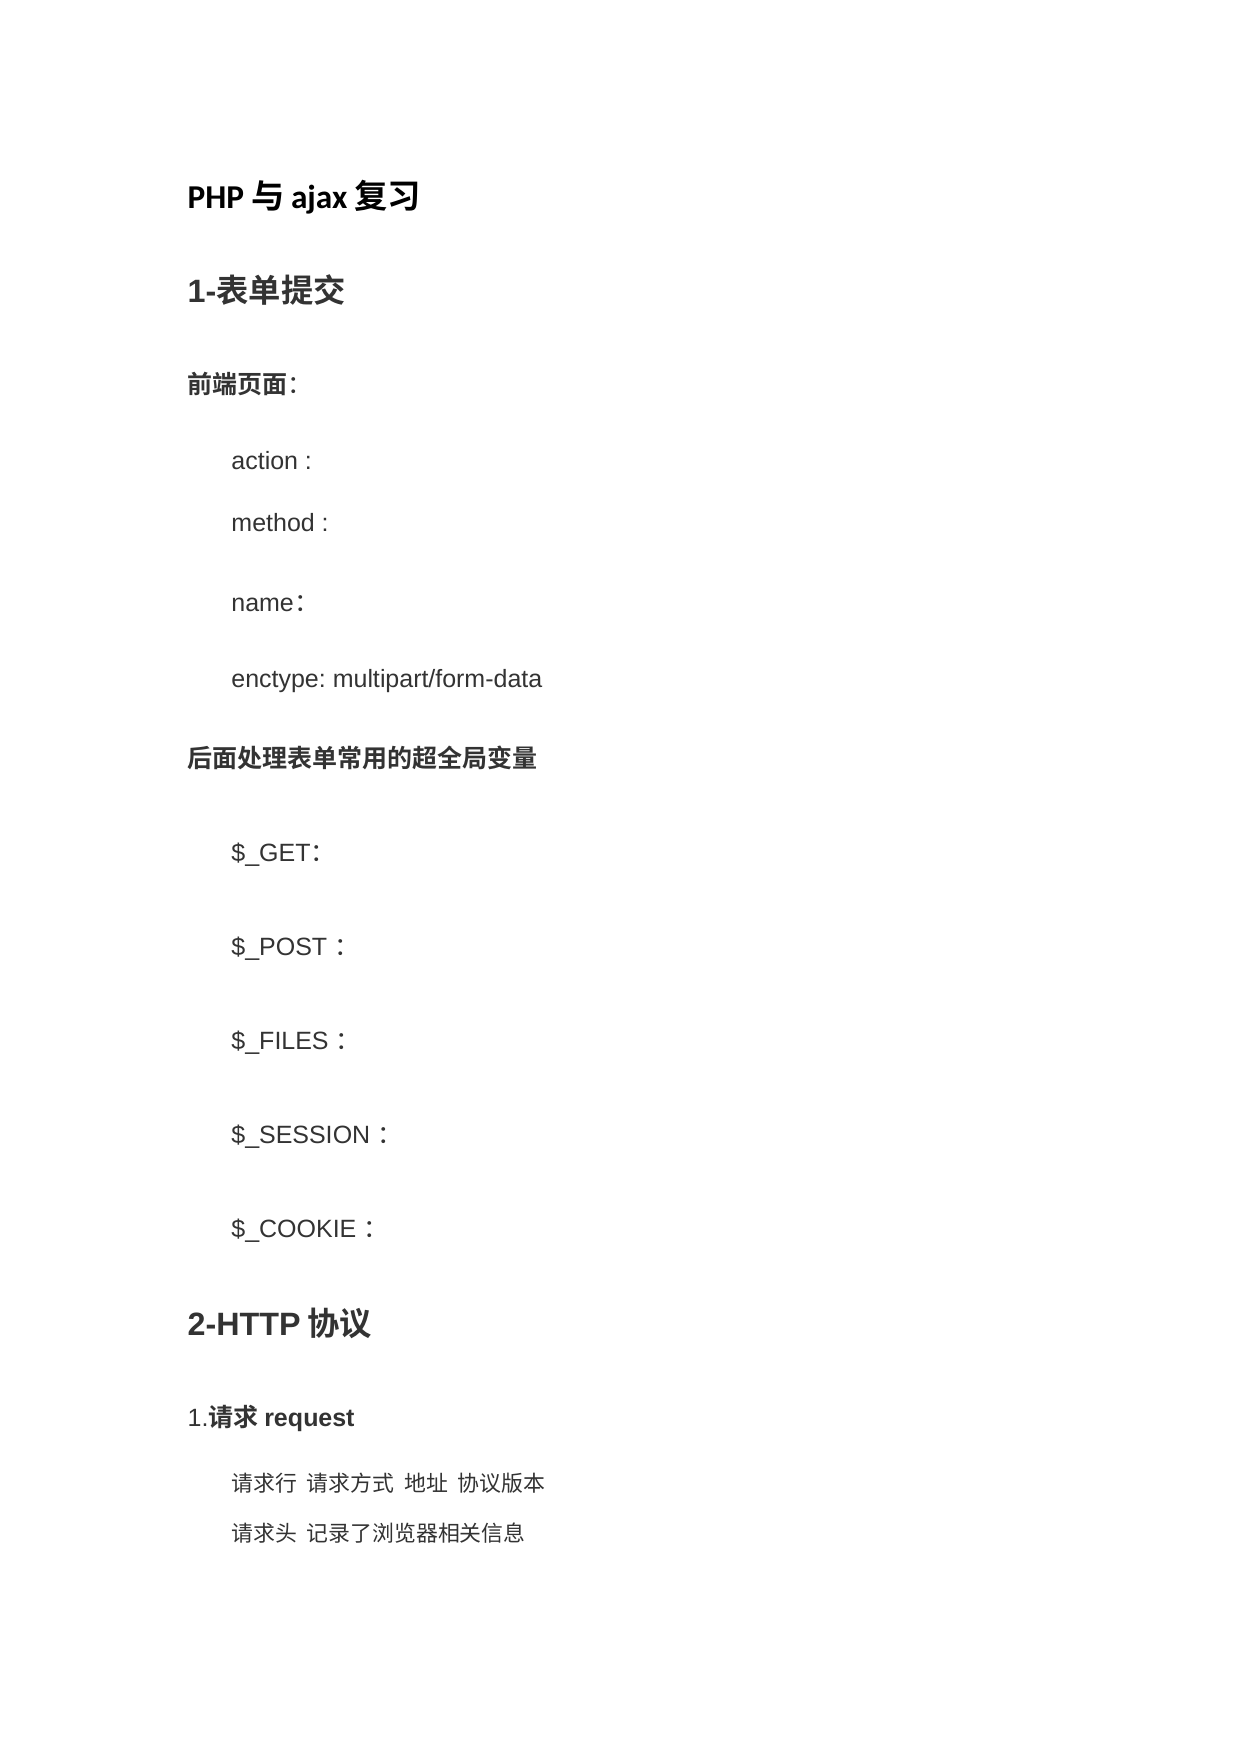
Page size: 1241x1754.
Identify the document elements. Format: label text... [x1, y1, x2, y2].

text $_SESSION ： [187, 1100, 1053, 1165]
text method : [187, 506, 1053, 539]
subtitle 1-表单提交 [187, 256, 1053, 321]
text name： [187, 568, 1053, 633]
text 后面处理表单常用的超全局变量 [187, 724, 1053, 789]
text $_COOKIE ： [187, 1194, 1053, 1259]
subtitle 2-HTTP协议 [187, 1289, 1053, 1354]
text 1.请求 request [187, 1383, 1053, 1448]
text $_FILES ： [187, 1006, 1053, 1071]
text 请求行 请求方式 地址 协议版本 [187, 1465, 1053, 1498]
text action : [187, 444, 1053, 477]
text PHP与ajax复习 [187, 162, 1053, 227]
text 前端页面： [187, 350, 1053, 415]
text $_POST ： [187, 912, 1053, 977]
text enctype: multipart/form-data [187, 662, 1053, 694]
text $_GET： [187, 818, 1053, 883]
text 请求头 记录了浏览器相关信息 [187, 1515, 1053, 1548]
